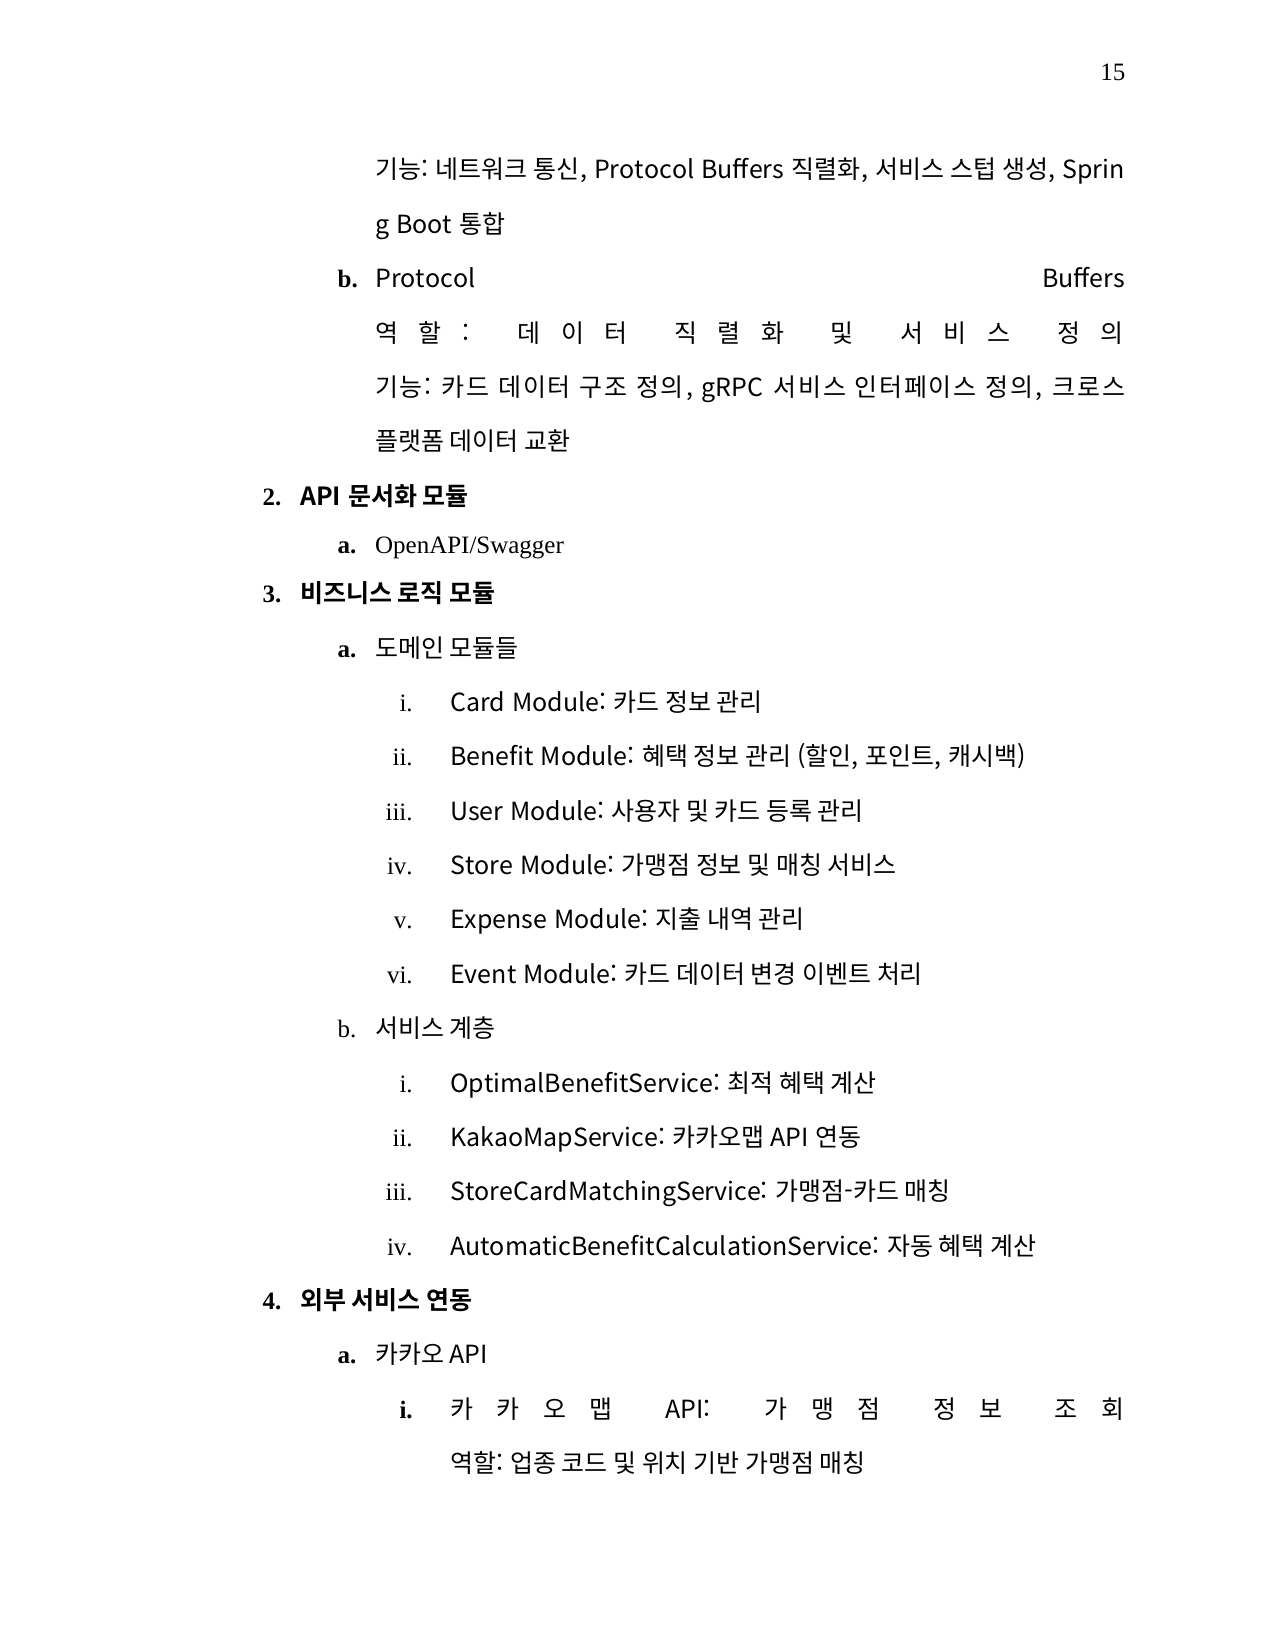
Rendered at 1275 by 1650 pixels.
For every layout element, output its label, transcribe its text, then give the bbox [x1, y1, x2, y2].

list Event Module: 카드 데이터 변경 이벤트 처리 [412, 954, 1125, 991]
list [337, 150, 1125, 241]
list 비즈니스 로직 모듈 [262, 574, 1125, 610]
list StoreCardMatchingService: 가맹점-카드 매칭 [412, 1172, 1125, 1208]
list Expense Module: 지출 내역 관리 [412, 900, 1125, 936]
list Store Module: 가맹점 정보 및 매칭 서비스 [412, 846, 1125, 882]
list Card Module: 카드 정보 관리 [412, 682, 1125, 719]
list API 문서화 모듈 [262, 476, 1125, 512]
list OpenAPI/Swagger [337, 531, 1125, 559]
list 서비스 계층 [337, 1009, 1125, 1045]
list User Module: 사용자 및 카드 등록 관리 [412, 791, 1125, 827]
list 외부 서비스 연동 [262, 1281, 1125, 1317]
list KakaoMapService: 카카오맵 API 연동 [412, 1117, 1125, 1154]
list Benefit Module: 혜택 정보 관리 (할인, 포인트, 캐시백) [412, 737, 1125, 773]
list 도메인 모듈들 [337, 628, 1125, 664]
list Protocol Buffers 역할: 데이터 직렬화 및 서비스 정의 기능: 카드 데이터 구조 정의, gRPC 서비스 인터페이스 정의, 크로스 플랫폼 데이터 교환 [337, 259, 1125, 458]
list 카카오 API [337, 1335, 1125, 1371]
list OptimalBenefitService: 최적 혜택 계산 [412, 1063, 1125, 1099]
list 카카오맵 API: 가맹점 정보 조회 역할: 업종 코드 및 위치 기반 가맹점 매칭 [412, 1389, 1125, 1480]
list AutomaticBenefitCalculationService: 자동 혜택 계산 [412, 1226, 1125, 1262]
